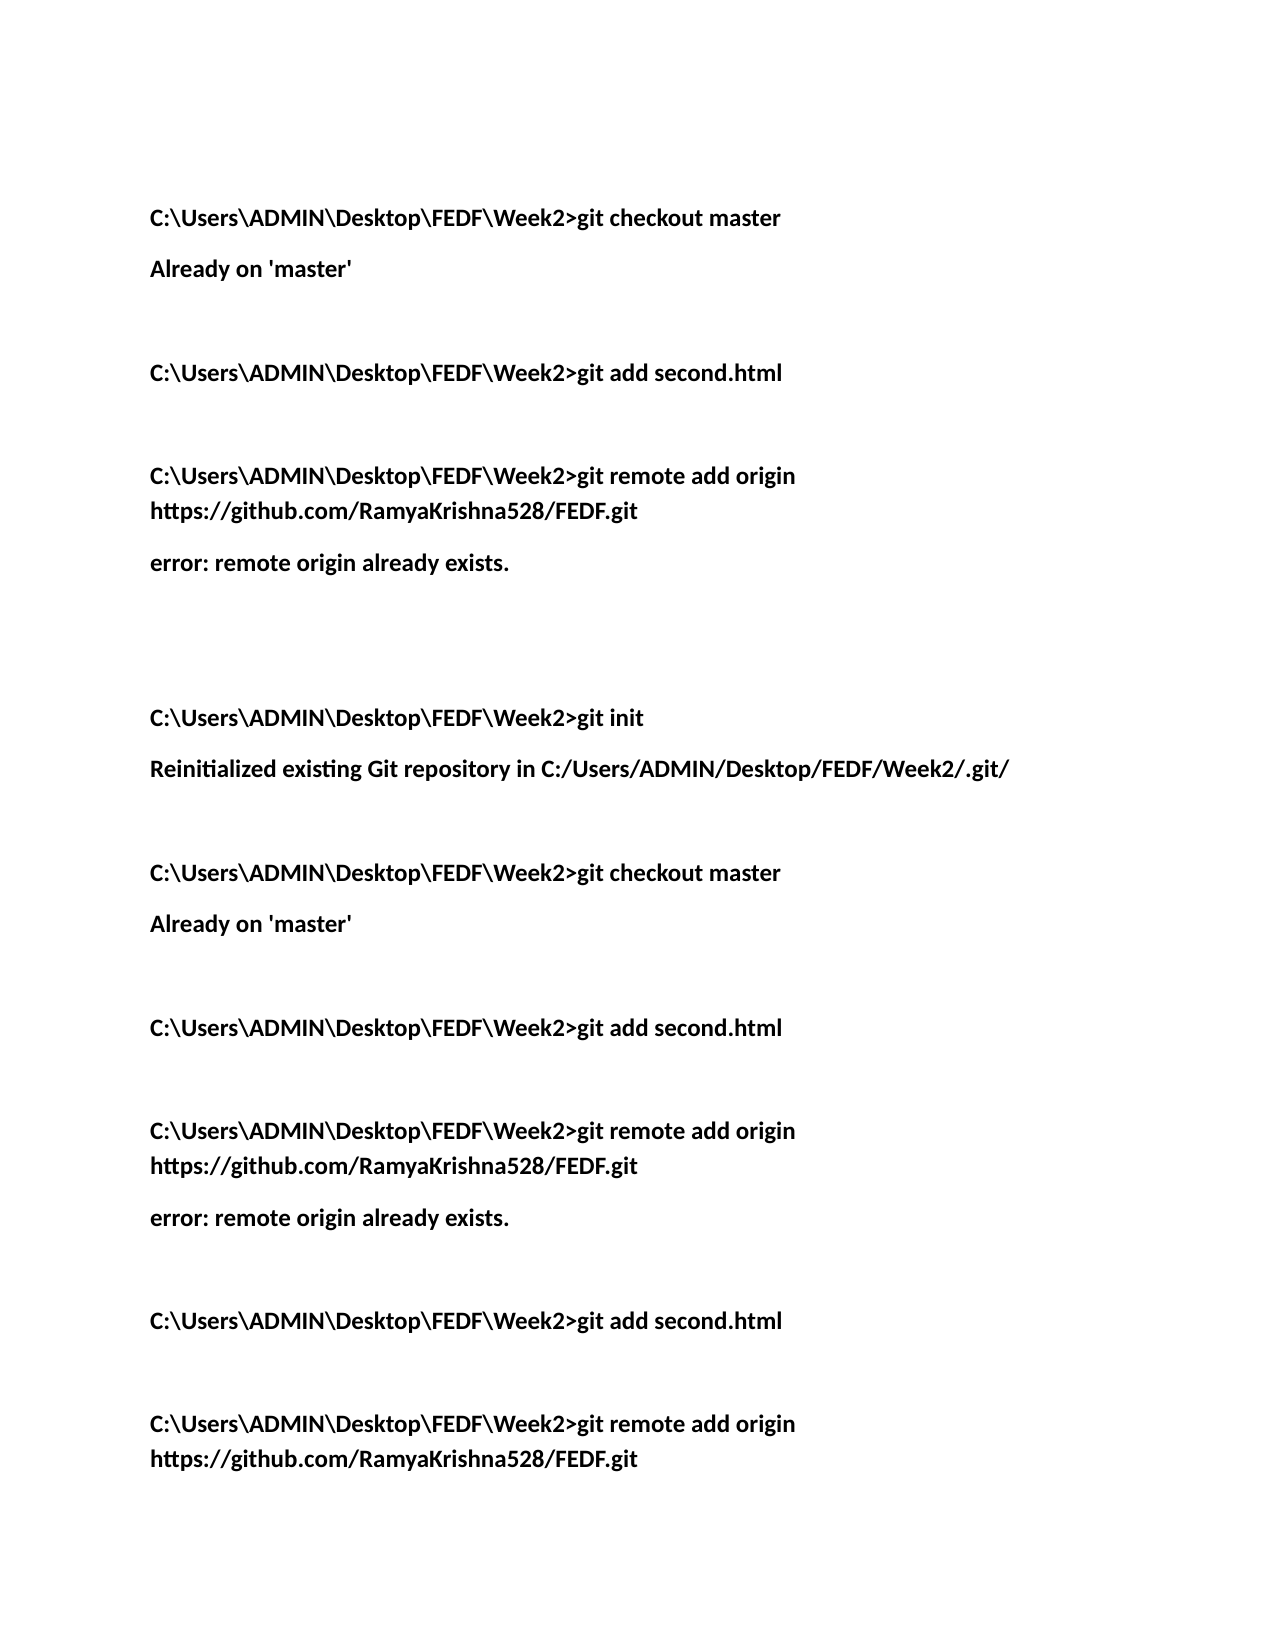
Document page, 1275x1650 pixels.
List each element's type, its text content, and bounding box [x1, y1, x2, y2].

text C:\Users\ADMIN\Desktop\FEDF\Week2>git add second.html [150, 357, 1125, 387]
text Already on 'master' [150, 253, 1125, 284]
text C:\Users\ADMIN\Desktop\FEDF\Week2>git add second.html [150, 1305, 1125, 1336]
text C:\Users\ADMIN\Desktop\FEDF\Week2>git checkout master [150, 202, 1125, 232]
text error: remote origin already exists. [150, 1202, 1125, 1232]
text Already on 'master' [150, 908, 1125, 939]
text C:\Users\ADMIN\Desktop\FEDF\Week2>git remote add origin https://github.com/RamyaKrishna528/FEDF.git [150, 1115, 1125, 1181]
text C:\Users\ADMIN\Desktop\FEDF\Week2>git remote add origin https://github.com/RamyaKrishna528/FEDF.git [150, 460, 1125, 526]
text C:\Users\ADMIN\Desktop\FEDF\Week2>git init [150, 702, 1125, 732]
text C:\Users\ADMIN\Desktop\FEDF\Week2>git remote add origin https://github.com/RamyaKrishna528/FEDF.git [150, 1408, 1125, 1474]
text error: remote origin already exists. [150, 547, 1125, 577]
text C:\Users\ADMIN\Desktop\FEDF\Week2>git add second.html [150, 1012, 1125, 1042]
text Reinitialized existing Git repository in C:/Users/ADMIN/Desktop/FEDF/Week2/.git/ [150, 753, 1125, 784]
text C:\Users\ADMIN\Desktop\FEDF\Week2>git checkout master [150, 857, 1125, 887]
